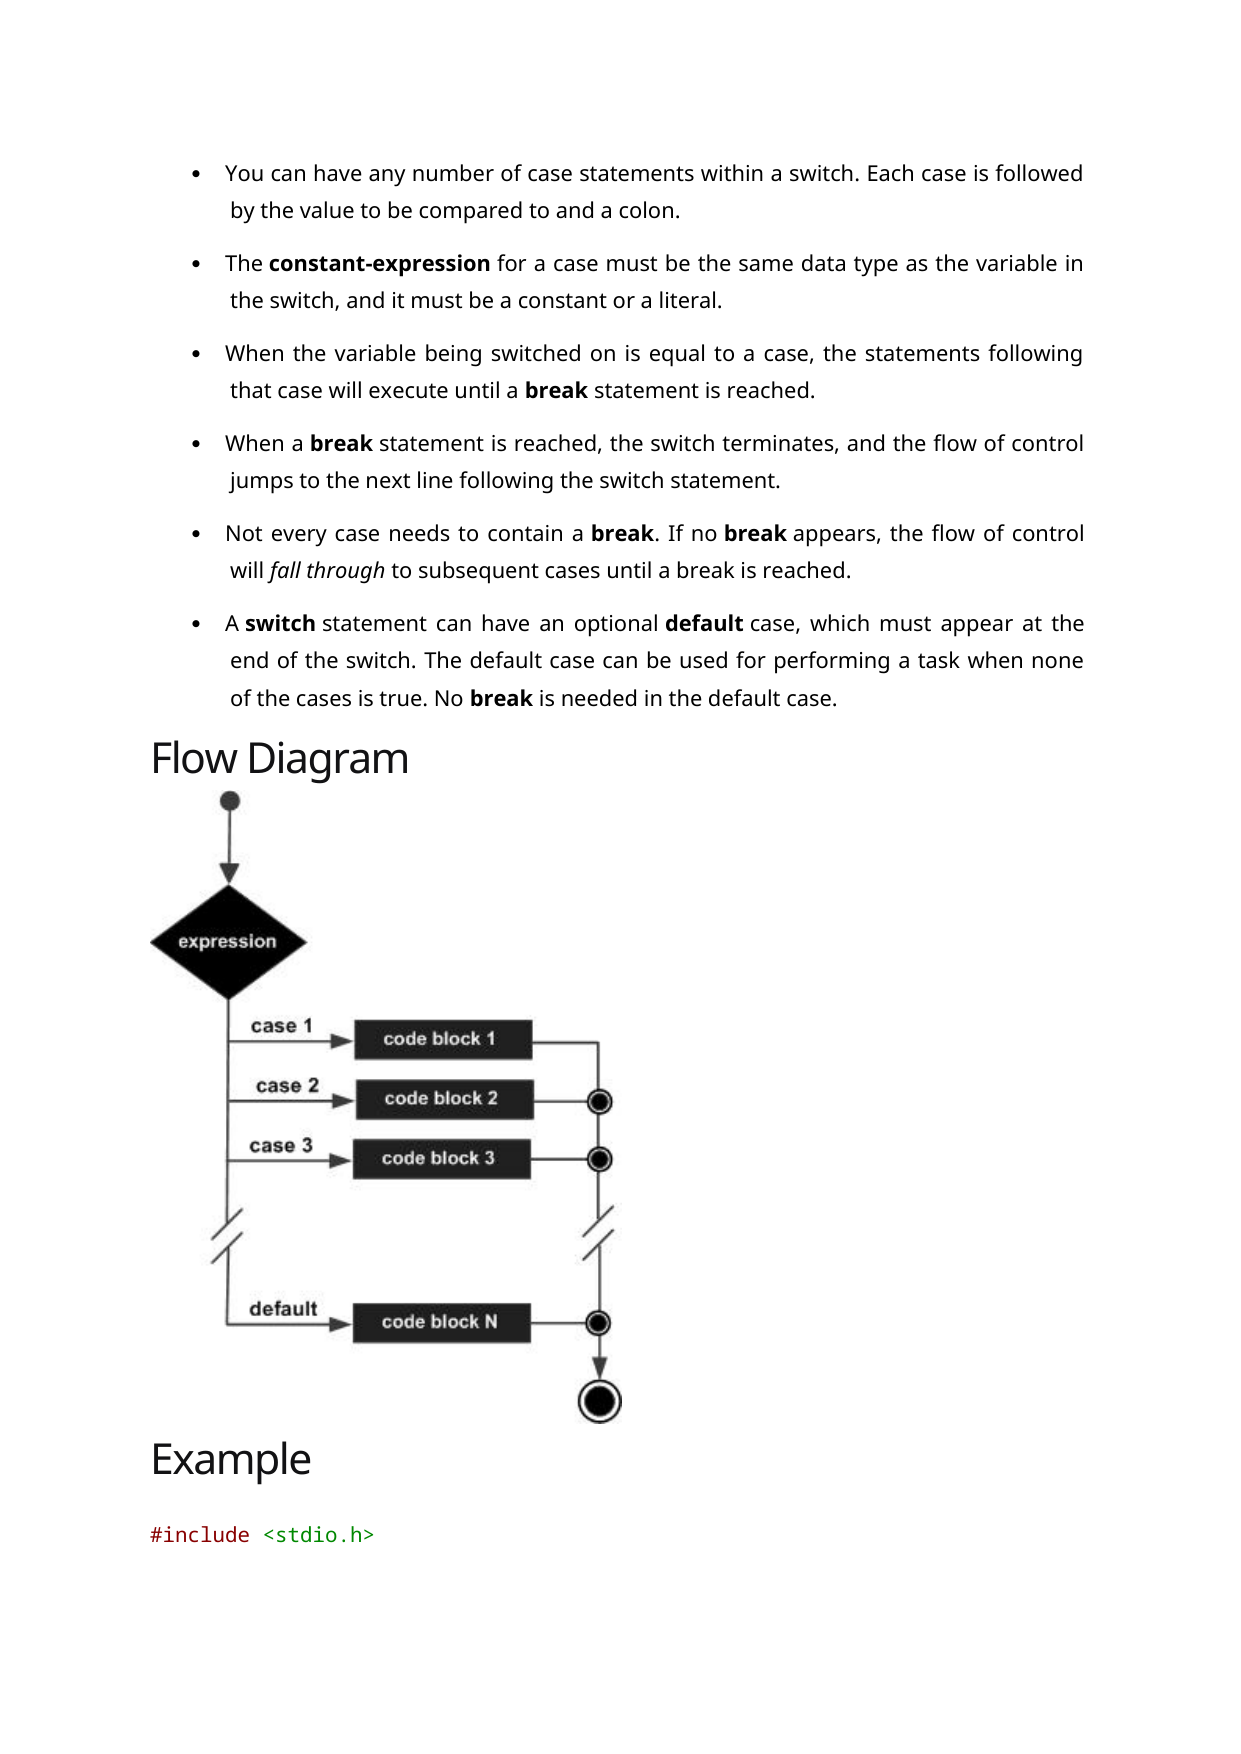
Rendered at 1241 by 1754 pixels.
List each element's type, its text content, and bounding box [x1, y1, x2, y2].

list Not every case needs to contain a break. If no break appears, the flow of control will fall through to subsequent cases until a break is reached. [192, 510, 1085, 585]
text Flow Diagram [150, 727, 1085, 786]
list A switch statement can have an optional default case, which must appear at the end of the switch. The default case can be used for performing a task when none of the cases is true. No break is needed in the default case. [192, 600, 1085, 712]
text Example [150, 1428, 1085, 1487]
list When a break statement is reached, the switch terminates, and the flow of control jumps to the next line following the switch statement. [192, 420, 1085, 495]
picture [150, 790, 622, 1424]
text #include <stdio.h> [150, 1521, 1090, 1549]
list The constant-expression for a case must be the same data type as the variable in the switch, and it must be a constant or a literal. [192, 240, 1085, 315]
list You can have any number of case statements within a switch. Each case is followed by the value to be compared to and a colon. [192, 150, 1085, 225]
list When the variable being switched on is equal to a case, the statements following that case will execute until a break statement is reached. [192, 330, 1085, 405]
